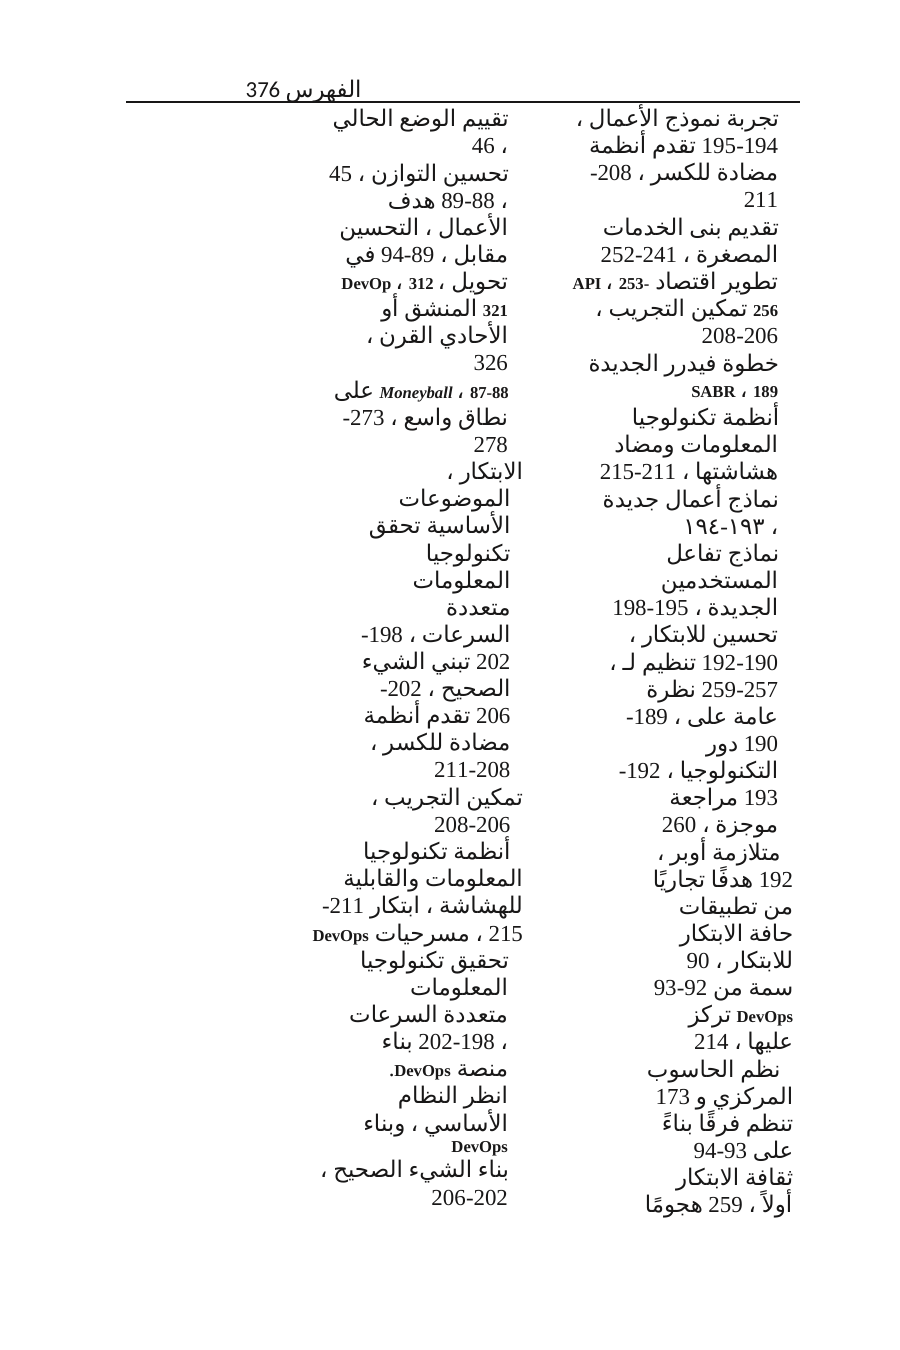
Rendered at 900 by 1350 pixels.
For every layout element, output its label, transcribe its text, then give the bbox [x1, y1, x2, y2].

text تجربة نموذج الأعمال ، 194-195 تقدم أنظمة مضادة للكسر ، 208-211 [567, 105, 779, 213]
text بناء الشيء الصحيح ، 202-206 [297, 1157, 509, 1210]
text خطوة فيدرر الجديدة SABR ، 189 [567, 349, 779, 403]
text تقديم بنى الخدمات المصغرة ، 241-252 تطوير اقتصاد API ، 253-256 تمكين التجريب ، 206-208 [567, 214, 779, 348]
text نظم الحاسوب المركزي و 173 تنظم فرقًا بناءً على 93-94 [646, 1056, 793, 1163]
text متلازمة أوبر ، 192 هدفًا تجاريًا من تطبيقات حافة الابتكار للابتكار ، 90 سمة من 92-93 DevOps تركز عليها ، 214 [646, 838, 793, 1054]
text أنظمة تكنولوجيا المعلومات والقابلية للهشاشة ، ابتكار 211-215 ، مسرحيات DevOps [290, 838, 523, 946]
text Moneyball ، 87-88 على نطاق واسع ، 273-278 [328, 377, 509, 457]
text تمكين التجريب ، 206-208 [358, 784, 523, 837]
text تحقيق تكنولوجيا المعلومات متعددة السرعات ، 198-202 بناء منصة DevOps. انظر النظام الأساسي ، وبناء DevOps [344, 947, 509, 1156]
text تقييم الوضع الحالي ، 46 [328, 105, 509, 158]
text تحسين التوازن ، 45 ، 88-89 هدف الأعمال ، التحسين مقابل ، 89-94 في تحويل DevOp ، 312 ، 321 المنشق أو الأحادي القرن ، 326 [328, 159, 509, 376]
text ثقافة الابتكار أولاً ، 259 هجومًا داخليًا ، 294 ، 296-297 [642, 1164, 793, 1218]
text أنظمة تكنولوجيا المعلومات ومضاد هشاشتها ، 211-215 [560, 404, 779, 484]
text نماذج أعمال جديدة ، ١٩٣-١٩٤ [602, 486, 779, 539]
text نماذج تفاعل المستخدمين الجديدة ، 195-198 تحسين للابتكار ، 190-192 تنظيم لـ ، 257-259 نظرة عامة على ، 189-190 دور التكنولوجيا ، 192-193 مراجعة موجزة ، 260 [602, 540, 779, 837]
text الابتكار ، الموضوعات الأساسية تحقق تكنولوجيا المعلومات متعددة السرعات ، 198-202 تبني الشيء الصحيح ، 202-206 تقدم أنظمة مضادة للكسر ، 208-211 [358, 458, 523, 783]
